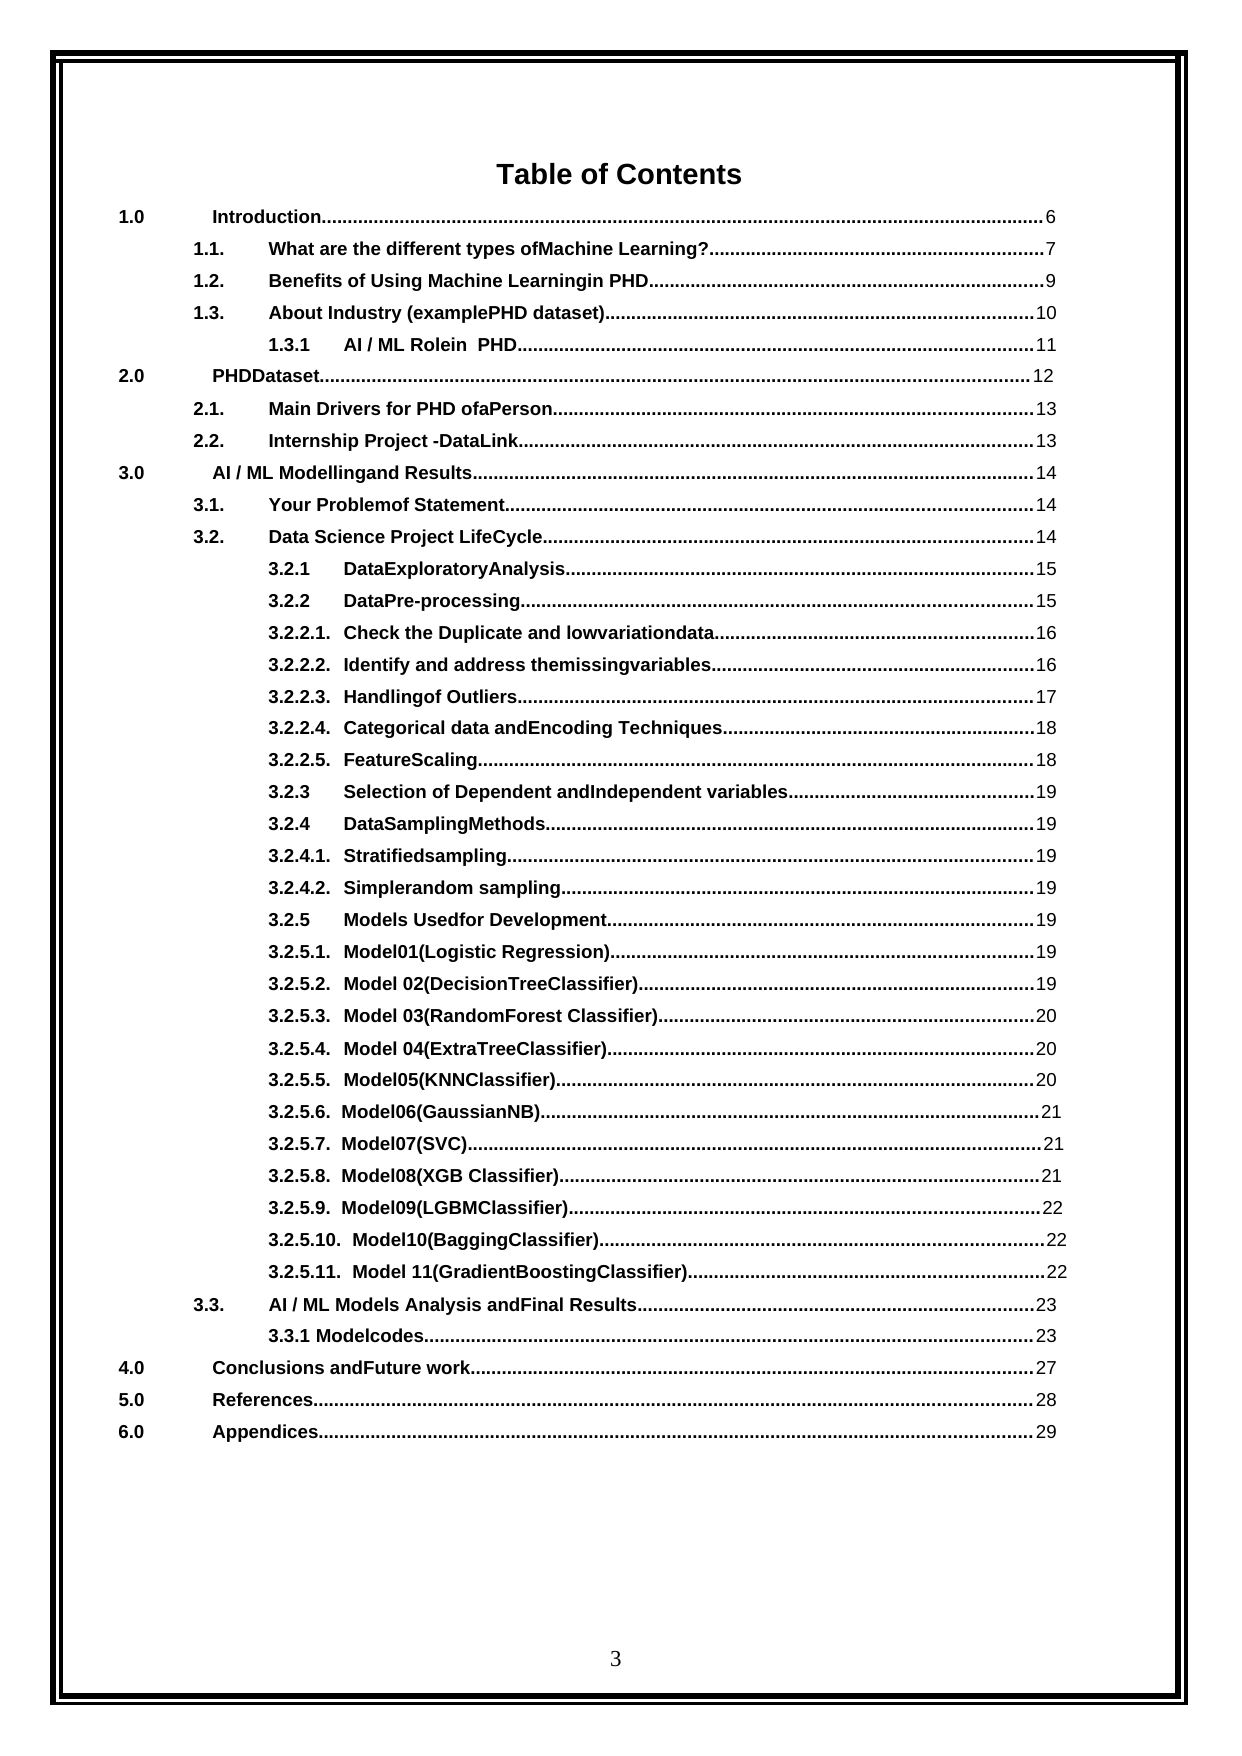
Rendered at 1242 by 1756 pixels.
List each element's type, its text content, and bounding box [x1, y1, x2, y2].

subtitle Table of Contents [156, 157, 1083, 191]
